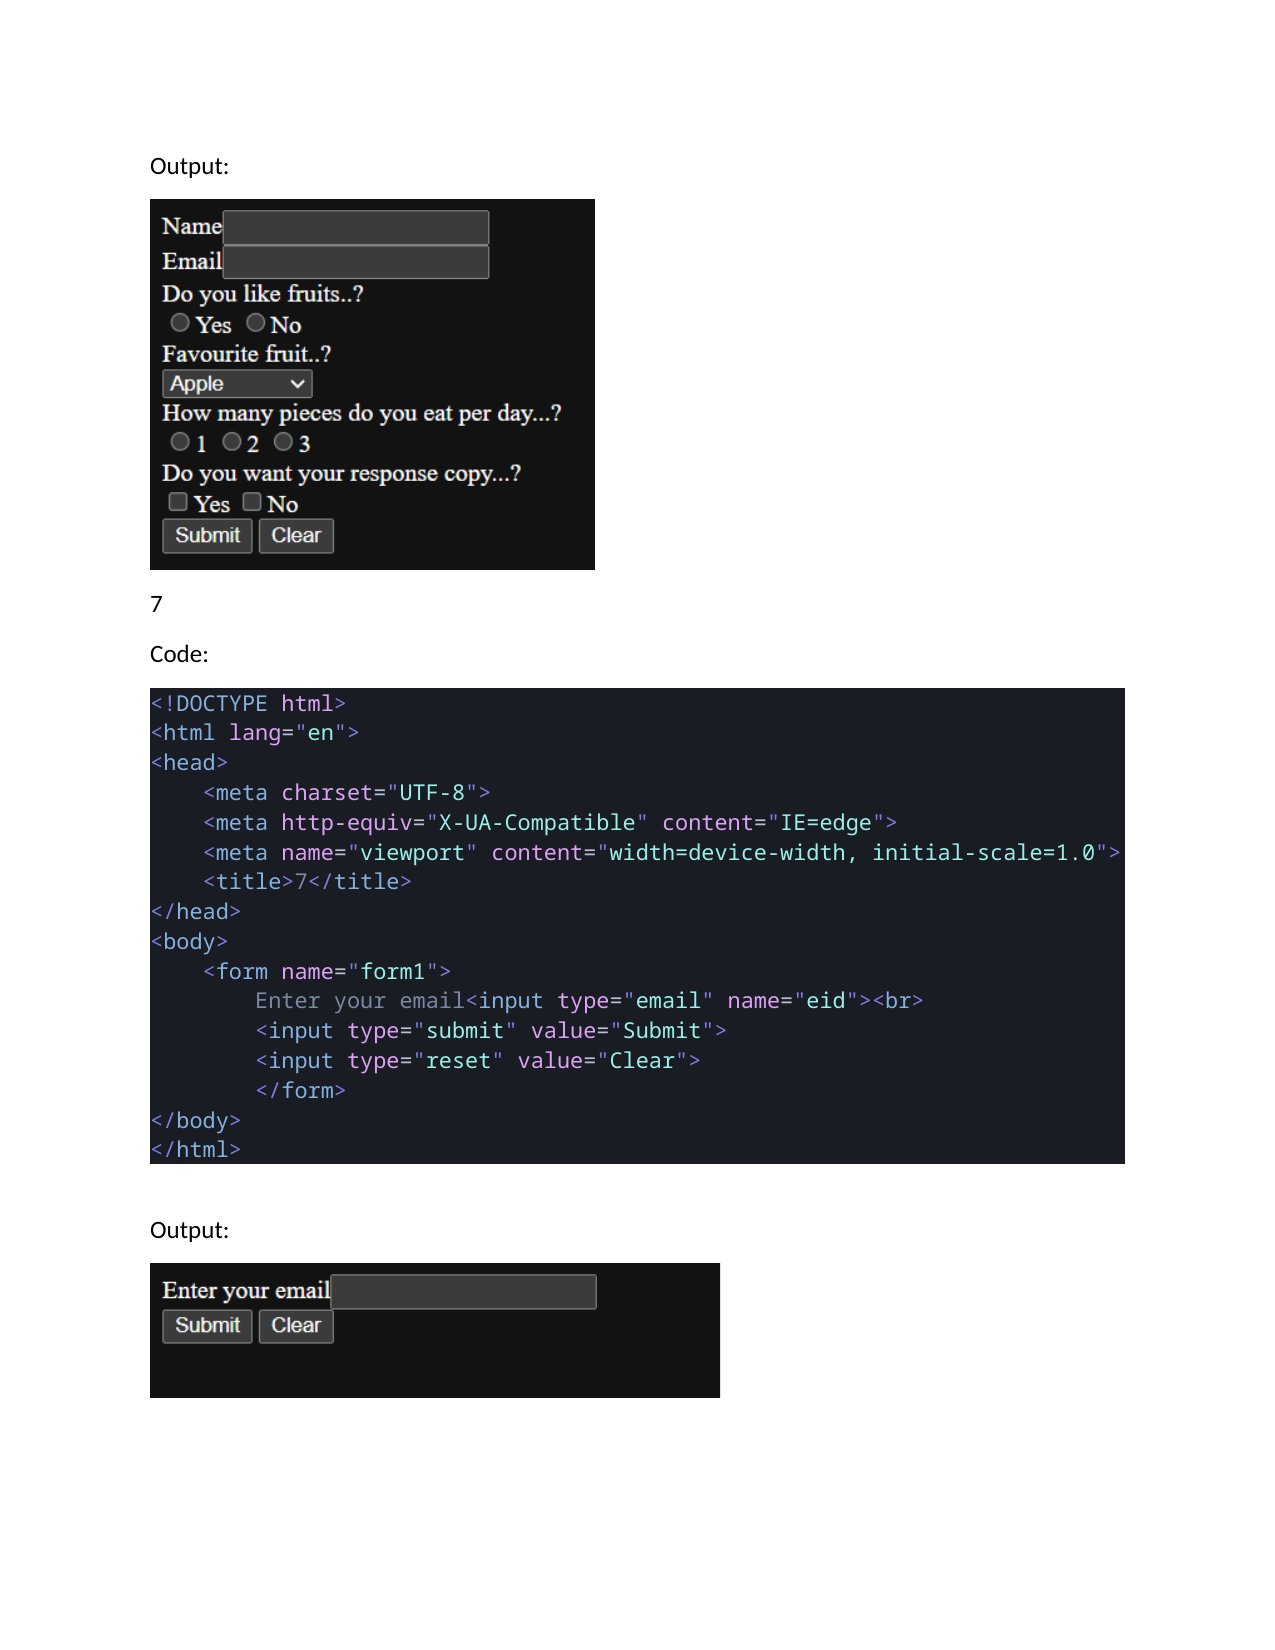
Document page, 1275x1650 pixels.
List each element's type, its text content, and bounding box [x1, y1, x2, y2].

text </form> [150, 1075, 1125, 1105]
text <head> [150, 747, 1125, 777]
text <!DOCTYPE html> [150, 688, 1125, 717]
text <meta name="viewport" content="width=device-width, initial-scale=1.0"> [150, 837, 1125, 866]
text <form name="form1"> [150, 956, 1125, 986]
text Enter your email<input type="email" name="eid"><br> [150, 986, 1125, 1015]
text </body> [150, 1105, 1125, 1134]
picture [150, 1263, 721, 1398]
text <html lang="en"> [150, 717, 1125, 747]
text <title>7</title> [150, 866, 1125, 896]
text Output: [150, 1214, 1125, 1244]
text </head> [150, 896, 1125, 926]
picture [150, 199, 595, 570]
text <input type="submit" value="Submit"> [150, 1015, 1125, 1045]
text Code: [150, 638, 1125, 668]
text </html> [150, 1134, 1125, 1164]
text <body> [150, 926, 1125, 956]
text <meta charset="UTF-8"> [150, 777, 1125, 807]
text 7 [150, 588, 1125, 619]
text <meta http-equiv="X-UA-Compatible" content="IE=edge"> [150, 807, 1125, 837]
text <input type="reset" value="Clear"> [150, 1045, 1125, 1075]
text Output: [150, 150, 1125, 181]
